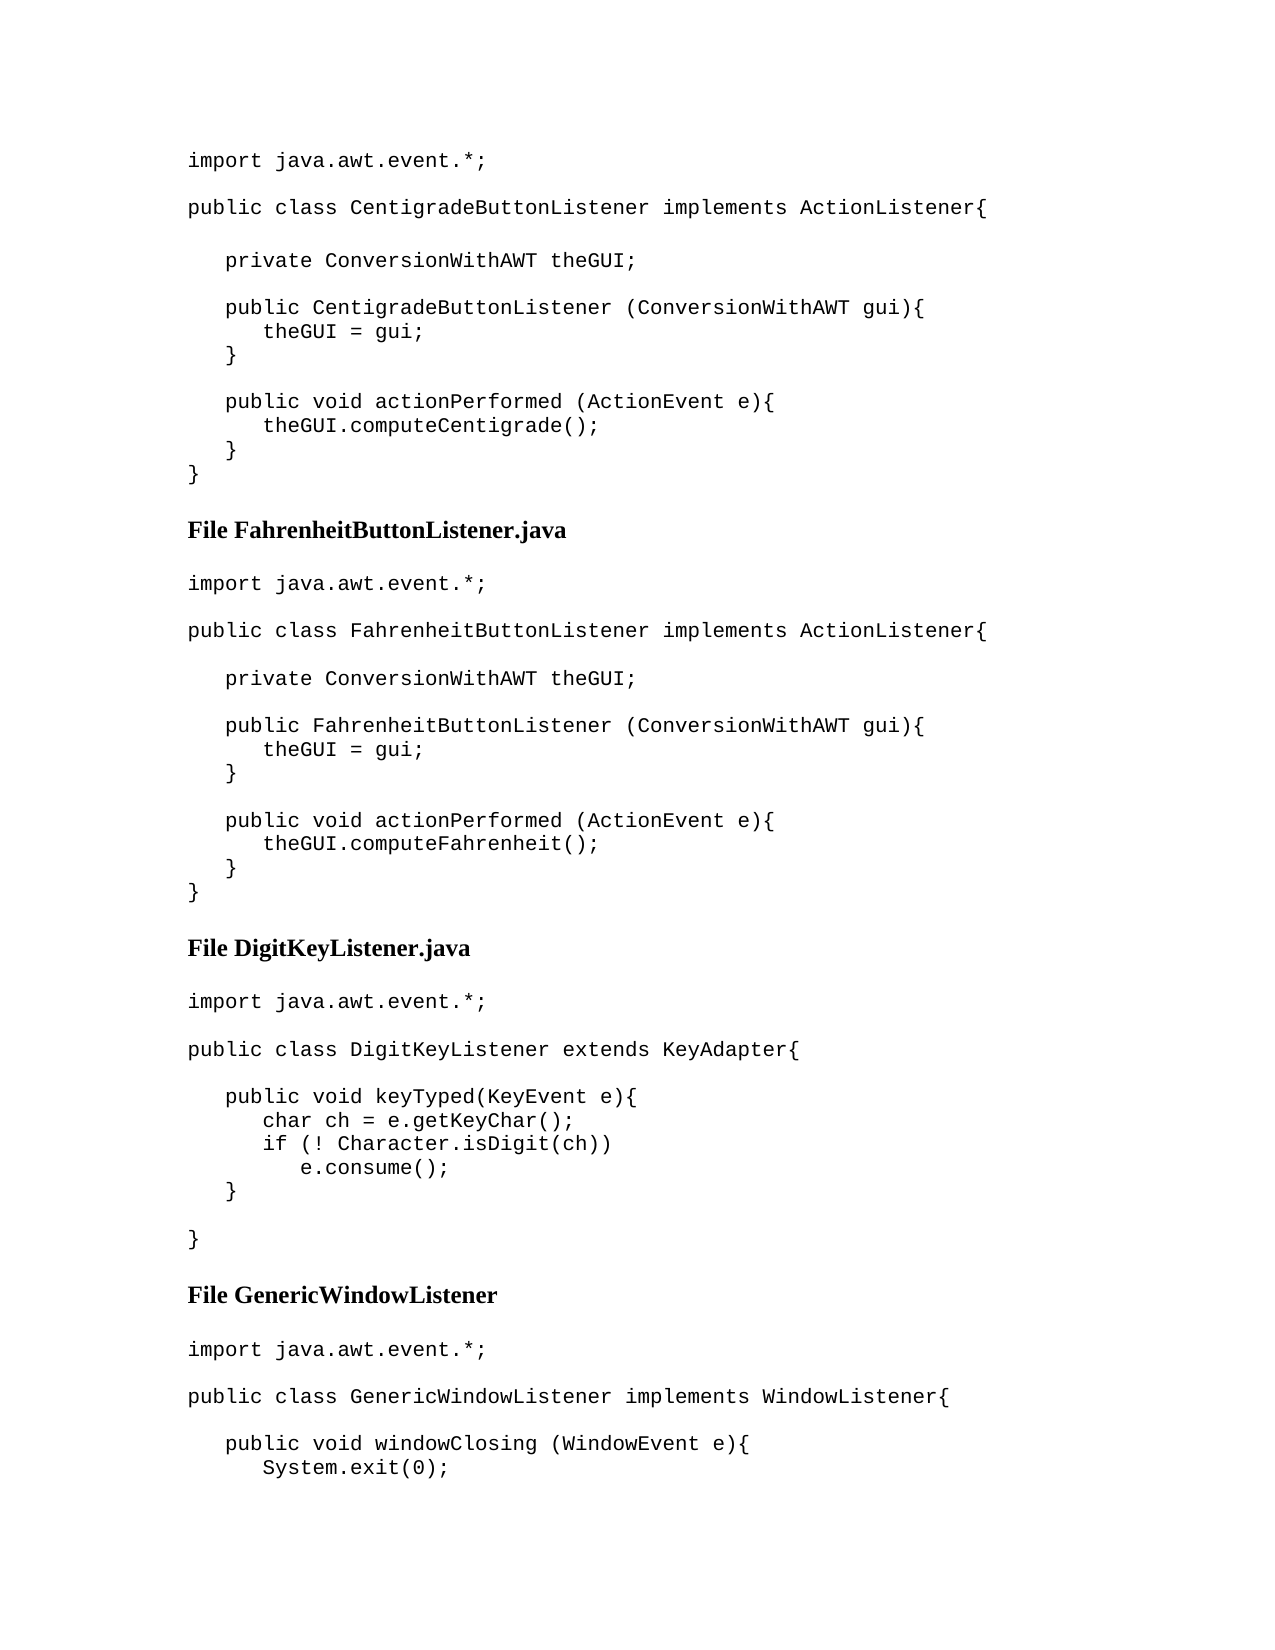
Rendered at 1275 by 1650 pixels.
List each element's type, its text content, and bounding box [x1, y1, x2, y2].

text File DigitKeyListener.java [187, 933, 1087, 962]
text } [187, 344, 1087, 368]
text } [187, 1228, 1087, 1251]
text import java.awt.event.*; [187, 573, 1087, 597]
text } [187, 462, 1087, 486]
text theGUI = gui; [187, 321, 1087, 344]
text e.consume(); [187, 1157, 1087, 1181]
text public void windowClosing (WindowEvent e){ [187, 1433, 1087, 1457]
text import java.awt.event.*; [187, 991, 1087, 1015]
text } [187, 762, 1087, 786]
text public void keyTyped(KeyEvent e){ [187, 1086, 1087, 1109]
text } [187, 1181, 1087, 1204]
text theGUI.computeCentigrade(); [187, 415, 1087, 439]
text } [187, 881, 1087, 904]
text char ch = e.getKeyChar(); [187, 1109, 1087, 1133]
text File FahrenheitButtonListener.java [187, 515, 1087, 544]
text File GenericWindowListener [187, 1281, 1087, 1309]
text public void actionPerformed (ActionEvent e){ [187, 392, 1087, 415]
text public CentigradeButtonListener (ConversionWithAWT gui){ [187, 297, 1087, 321]
text private ConversionWithAWT theGUI; [187, 668, 1087, 691]
text } [187, 439, 1087, 462]
text import java.awt.event.*; [187, 1338, 1087, 1362]
text public FahrenheitButtonListener (ConversionWithAWT gui){ [187, 715, 1087, 739]
text public class DigitKeyListener extends KeyAdapter{ [187, 1039, 1087, 1062]
text import java.awt.event.*; [187, 150, 1087, 174]
text theGUI.computeFahrenheit(); [187, 833, 1087, 857]
text } [187, 857, 1087, 881]
text public void actionPerformed (ActionEvent e){ [187, 810, 1087, 833]
text if (! Character.isDigit(ch)) [187, 1133, 1087, 1157]
text public class FahrenheitButtonListener implements ActionListener{ [187, 621, 1087, 644]
text theGUI = gui; [187, 739, 1087, 762]
text public class GenericWindowListener implements WindowListener{ [187, 1386, 1087, 1409]
text System.exit(0); [187, 1457, 1087, 1480]
text public class CentigradeButtonListener implements ActionListener{ [187, 197, 1087, 221]
text private ConversionWithAWT theGUI; [187, 250, 1087, 273]
